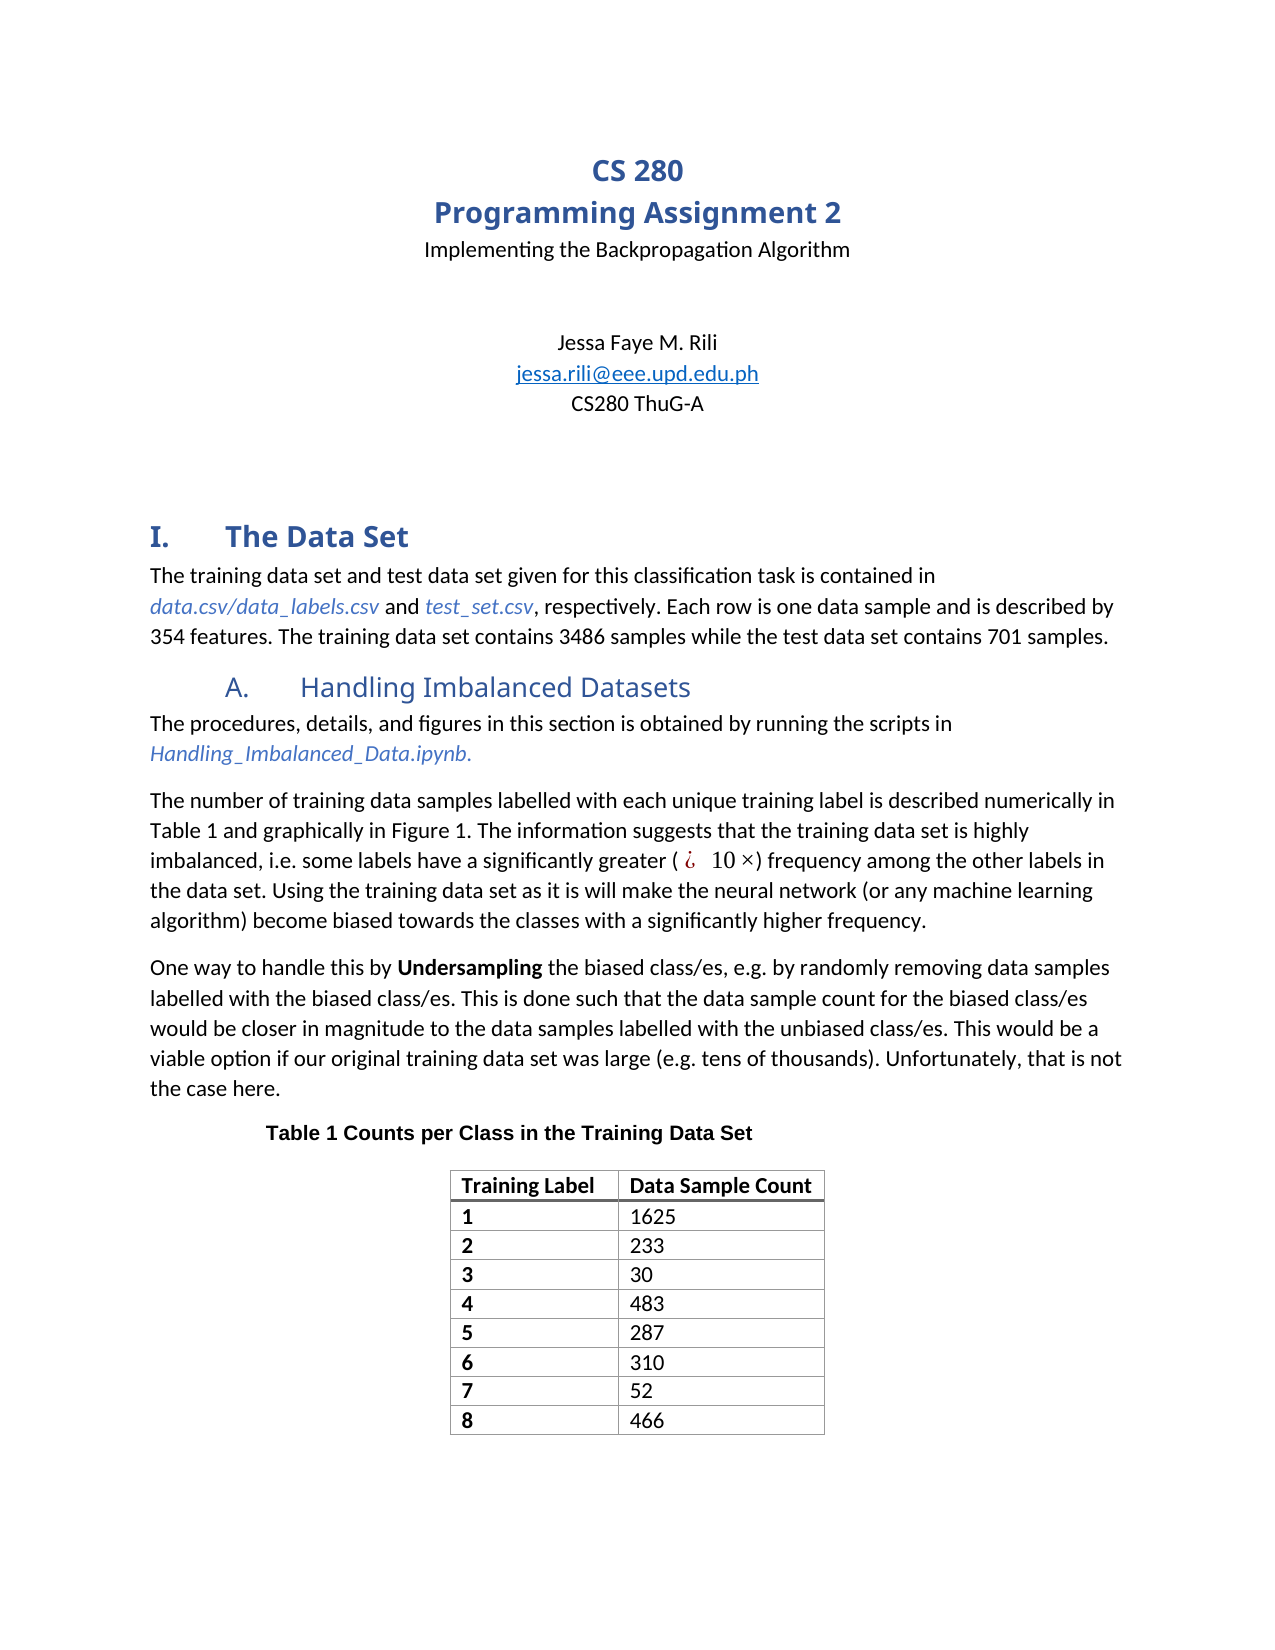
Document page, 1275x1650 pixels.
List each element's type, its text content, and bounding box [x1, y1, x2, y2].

subtitle Handling Imbalanced Datasets [225, 669, 1125, 706]
table_cell 310 [619, 1348, 824, 1376]
text The number of training data samples labelled with each unique training label is described numerically in Table 1 and graphically in Figure 1. The information suggests that the training data set is highly imbalanced, i.e. some labels have a significantly greater ( ) frequency among the other labels in the data set. Using the training data set as it is will make the neural network (or any machine learning algorithm) become biased towards the classes with a significantly higher frequency. [150, 786, 1125, 934]
table_cell 2 [451, 1231, 618, 1259]
table_header Training Label [451, 1171, 618, 1199]
text One way to handle this by Undersampling the biased class/es, e.g. by randomly removing data samples labelled with the biased class/es. This is done such that the data sample count for the biased class/es would be closer in magnitude to the data samples labelled with the unbiased class/es. This would be a viable option if our original training data set was large (e.g. tens of thousands). Unfortunately, that is not the case here. [150, 953, 1125, 1102]
subtitle The Data Set [150, 516, 1125, 556]
text The procedures, details, and figures in this section is obtained by running the scripts in Handling_Imbalanced_Data.ipynb. [150, 709, 1125, 767]
table_cell 1625 [619, 1202, 824, 1230]
table_cell 4 [451, 1290, 618, 1317]
table_cell 3 [451, 1260, 618, 1288]
table_header Data Sample Count [619, 1171, 824, 1199]
text Table 1 Counts per Class in the Training Data Set [266, 1121, 1125, 1145]
table_cell 8 [451, 1406, 618, 1434]
table_cell 7 [451, 1377, 618, 1405]
table_cell 30 [619, 1260, 824, 1288]
text CS 280 Programming Assignment 2 Implementing the Backpropagation Algorithm [150, 150, 1125, 263]
table_cell 287 [619, 1319, 824, 1347]
table_cell 483 [619, 1290, 824, 1317]
text Jessa Faye M. Rili jessa.rili@eee.upd.edu.ph CS280 ThuG-A [150, 328, 1125, 417]
table_cell 233 [619, 1231, 824, 1259]
table_cell 52 [619, 1377, 824, 1405]
table_cell 466 [619, 1406, 824, 1434]
table_cell 5 [451, 1319, 618, 1347]
text The training data set and test data set given for this classification task is contained in data.csv/data_labels.csv and test_set.csv, respectively. Each row is one data sample and is described by 354 features. The training data set contains 3486 samples while the test data set contains 701 samples. [150, 562, 1125, 650]
table_cell 1 [451, 1202, 618, 1230]
table_cell 6 [451, 1348, 618, 1376]
